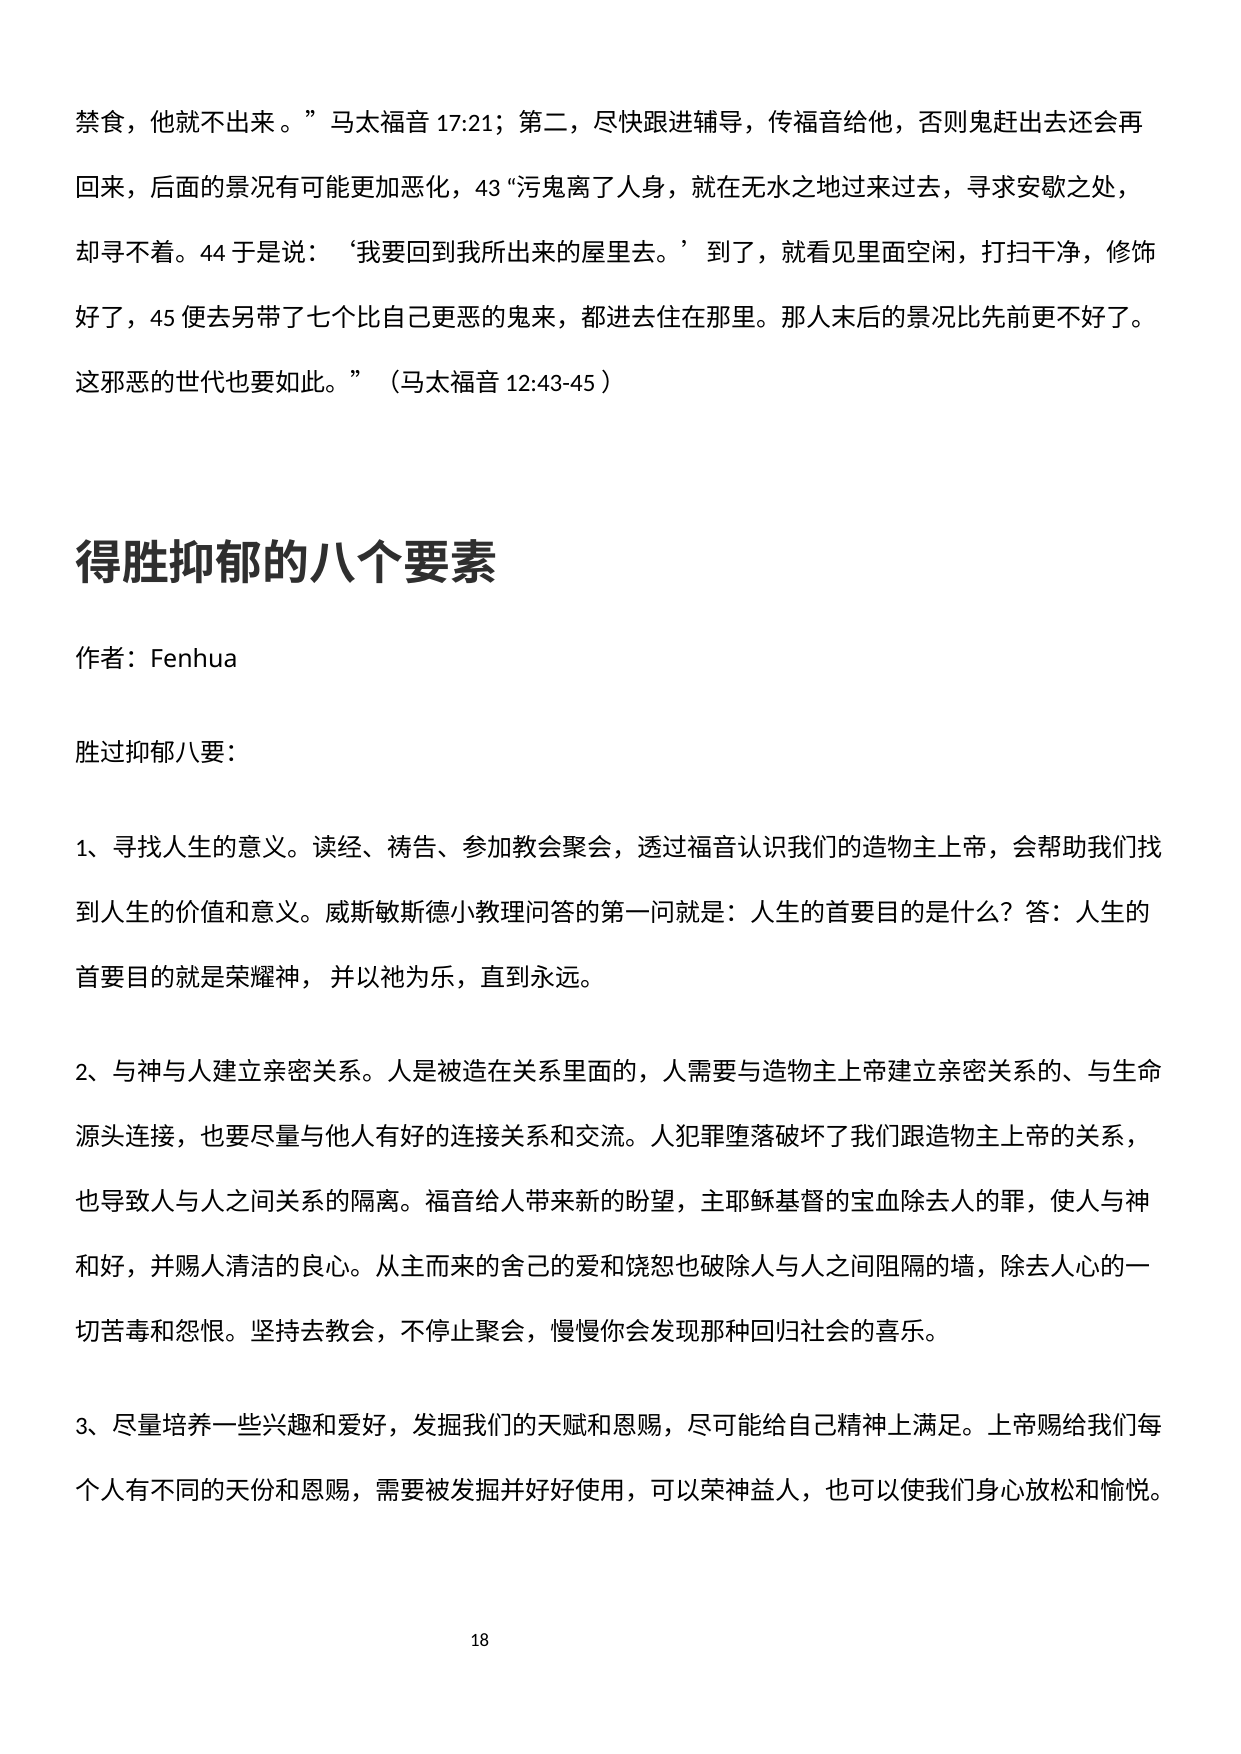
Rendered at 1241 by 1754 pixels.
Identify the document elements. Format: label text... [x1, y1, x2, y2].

text 作者：Fenhua [75, 624, 1165, 689]
text 胜过抑郁八要： [75, 718, 1165, 783]
text 1、寻找人生的意义。读经、祷告、参加教会聚会，透过福音认识我们的造物主上帝，会帮助我们找到人生的价值和意义。威斯敏斯德小教理问答的第一问就是：人生的首要目的是什么？答：人生的首要目的就是荣耀神， 并以祂为乐，直到永远。 [75, 813, 1165, 1008]
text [75, 88, 1165, 413]
text 2、与神与人建立亲密关系。人是被造在关系里面的，人需要与造物主上帝建立亲密关系的、与生命源头连接，也要尽量与他人有好的连接关系和交流。人犯罪堕落破坏了我们跟造物主上帝的关系，也导致人与人之间关系的隔离。福音给人带来新的盼望，主耶稣基督的宝血除去人的罪，使人与神和好，并赐人清洁的良心。从主而来的舍己的爱和饶恕也破除人与人之间阻隔的墙，除去人心的一切苦毒和怨恨。坚持去教会，不停止聚会，慢慢你会发现那种回归社会的喜乐。 [75, 1037, 1165, 1362]
text 3、尽量培养一些兴趣和爱好，发掘我们的天赋和恩赐，尽可能给自己精神上满足。上帝赐给我们每个人有不同的天份和恩赐，需要被发掘并好好使用，可以荣神益人，也可以使我们身心放松和愉悦。 [75, 1391, 1165, 1521]
subtitle 得胜抑郁的八个要素 [75, 530, 1165, 595]
